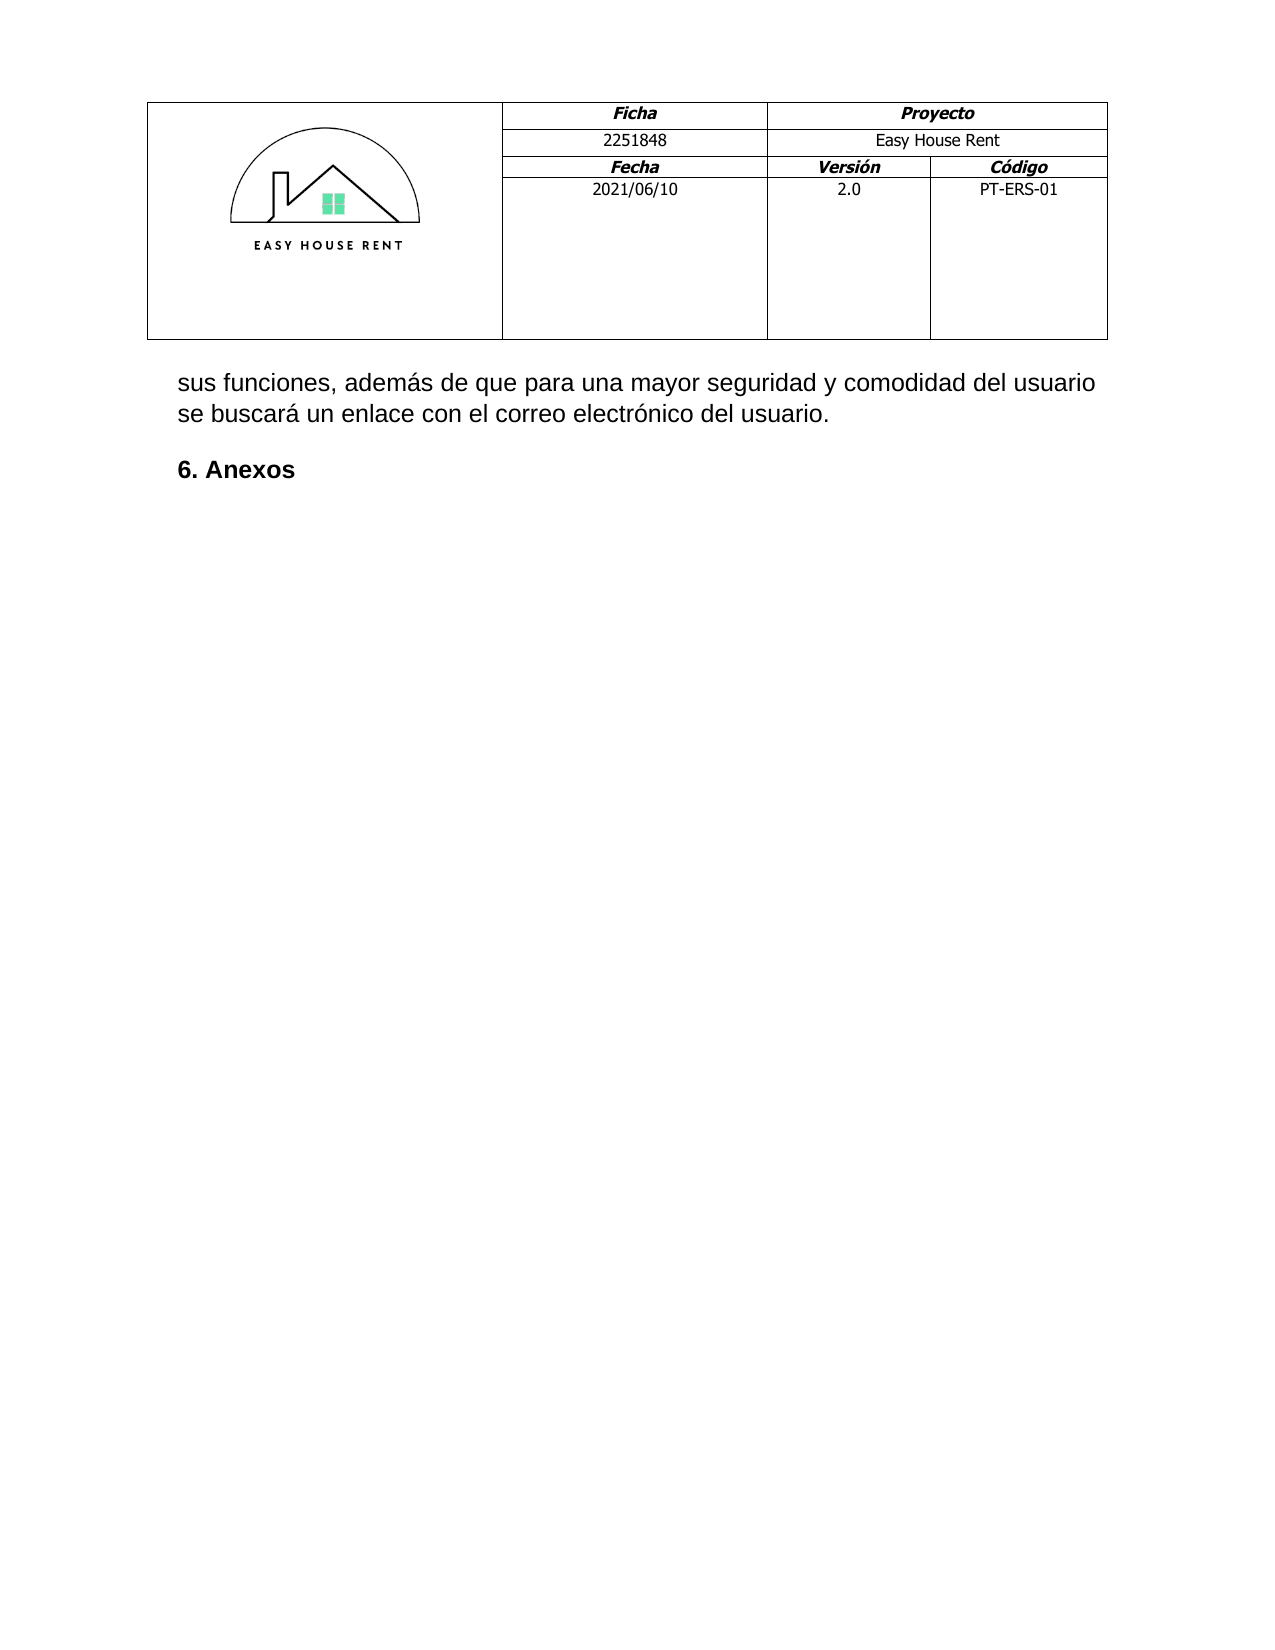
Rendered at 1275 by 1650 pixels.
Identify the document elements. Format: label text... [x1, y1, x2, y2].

subtitle 6. Anexos [177, 455, 1098, 484]
picture [225, 102, 425, 302]
